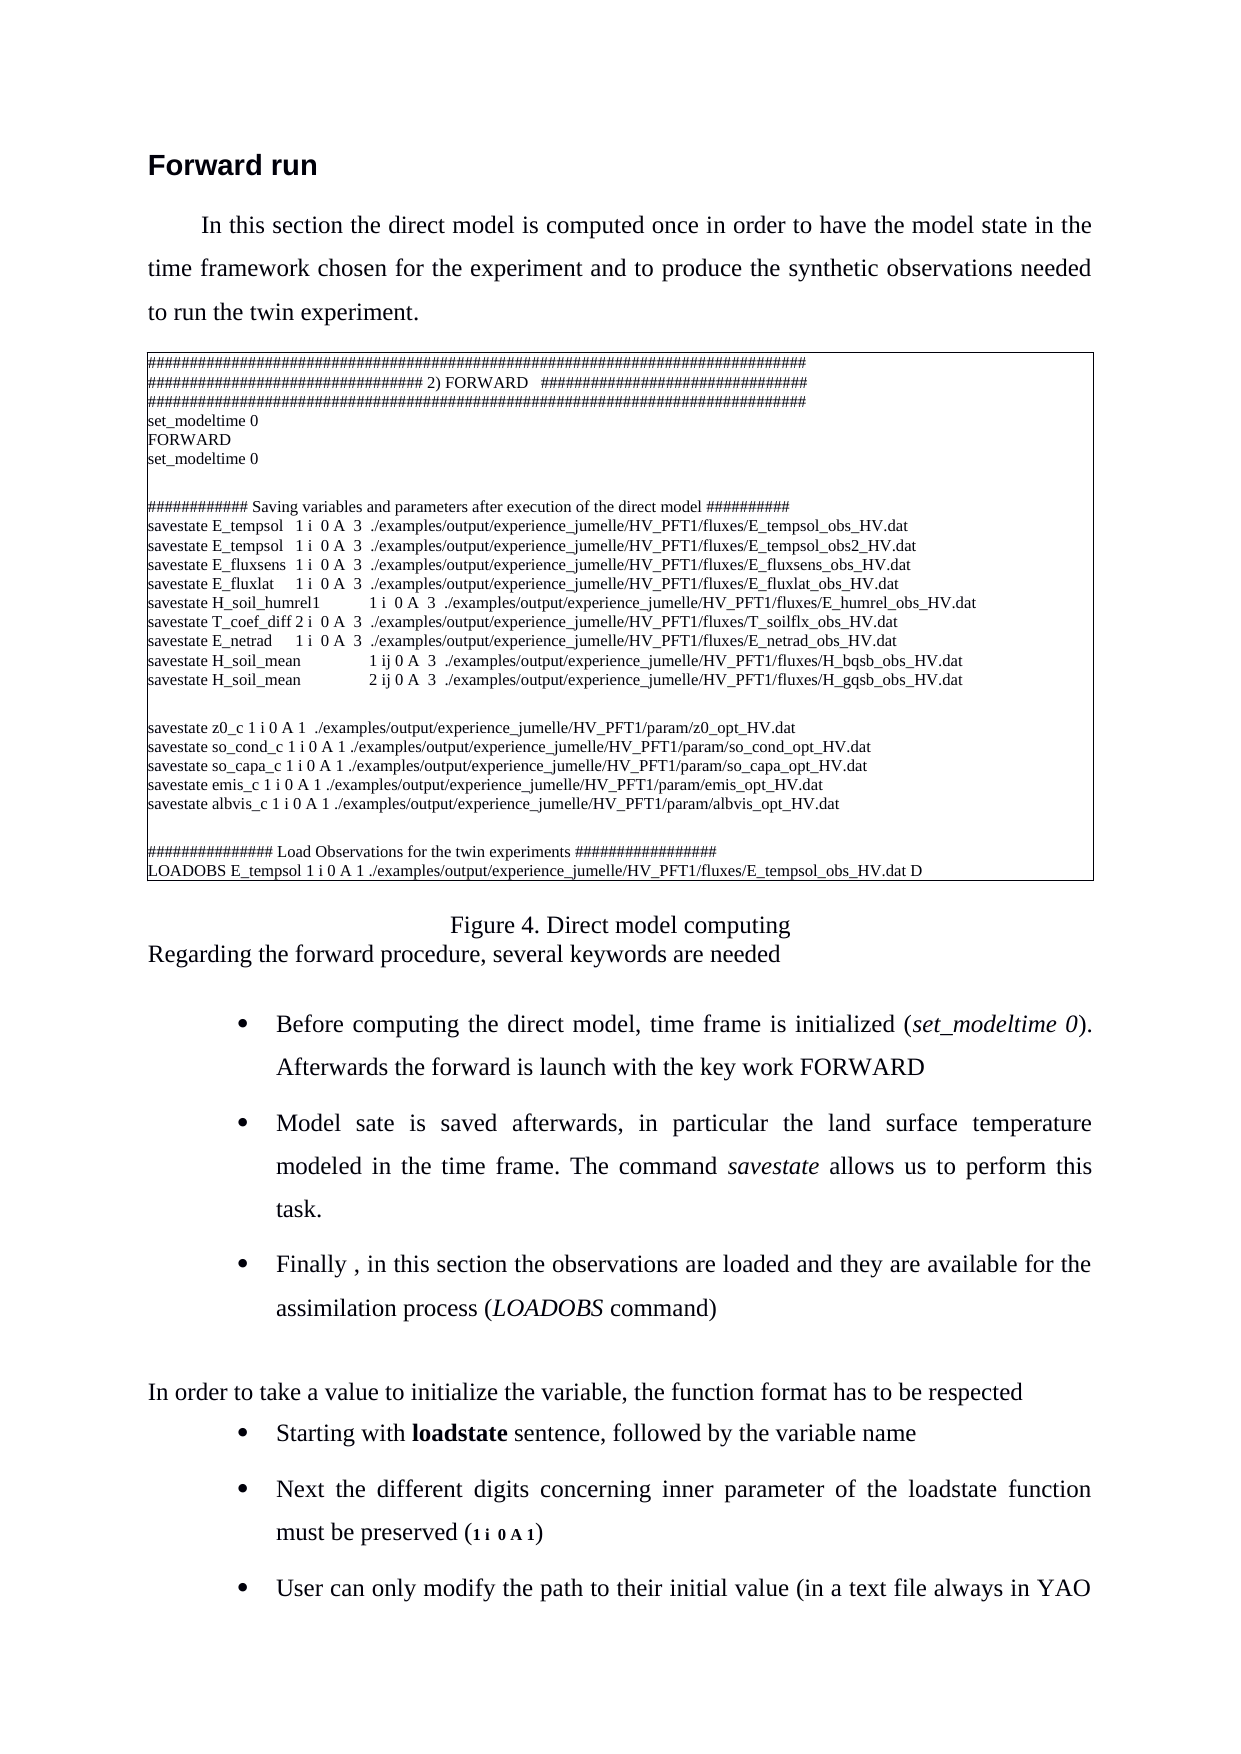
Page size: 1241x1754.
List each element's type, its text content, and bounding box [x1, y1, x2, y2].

text savestate z0_c 1 i 0 A 1 ./examples/output/experience_jumelle/HV_PFT1/param/z0_opt_HV.dat [148, 717, 1093, 737]
text savestate T_coef_diff 2 i 0 A 3 ./examples/output/experience_jumelle/HV_PFT1/fluxes/T_soilflx_obs_HV.dat [148, 612, 1093, 631]
text Regarding the forward procedure, several keywords are needed [148, 939, 1093, 968]
text ############################################################################### [148, 353, 1093, 372]
text savestate emis_c 1 i 0 A 1 ./examples/output/experience_jumelle/HV_PFT1/param/emis_opt_HV.dat [148, 775, 1093, 794]
list User can only modify the path to their initial value (in a text file always in YAO format) [238, 1573, 1093, 1601]
text savestate E_tempsol 1 i 0 A 3 ./examples/output/experience_jumelle/HV_PFT1/fluxes/E_tempsol_obs2_HV.dat [148, 535, 1093, 554]
list Finally , in this section the observations are loaded and they are available for the assimilation process (LOADOBS command) [238, 1249, 1093, 1321]
list Starting with loadstate sentence, followed by the variable name [238, 1418, 1093, 1447]
text ################################# 2) FORWARD ################################ [148, 372, 1093, 392]
text savestate H_soil_mean 1 ij 0 A 3 ./examples/output/experience_jumelle/HV_PFT1/fluxes/H_bqsb_obs_HV.dat [148, 650, 1093, 669]
list Next the different digits concerning inner parameter of the loadstate function must be preserved (1 i 0 A 1) [238, 1474, 1093, 1546]
text set_modeltime 0 [148, 449, 1093, 468]
text savestate albvis_c 1 i 0 A 1 ./examples/output/experience_jumelle/HV_PFT1/param/albvis_opt_HV.dat [148, 794, 1093, 813]
list Before computing the direct model, time frame is initialized (set_modeltime 0). Afterwards the forward is launch with the key work FORWARD [238, 1009, 1093, 1081]
text Figure 4. Direct model computing [148, 910, 1093, 939]
text savestate E_fluxsens 1 i 0 A 3 ./examples/output/experience_jumelle/HV_PFT1/fluxes/E_fluxsens_obs_HV.dat [148, 554, 1093, 574]
text savestate so_capa_c 1 i 0 A 1 ./examples/output/experience_jumelle/HV_PFT1/param/so_capa_opt_HV.dat [148, 756, 1093, 775]
text In this section the direct model is computed once in order to have the model state in the time framework chosen for the experiment and to produce the synthetic observations needed to run the twin experiment. [148, 210, 1093, 325]
text In order to take a value to initialize the variable, the function format has to be respected [148, 1377, 1093, 1406]
list Model sate is saved afterwards, in particular the land surface temperature modeled in the time frame. The command savestate allows us to perform this task. [238, 1108, 1093, 1223]
text ############################################################################### [148, 392, 1093, 411]
text savestate so_cond_c 1 i 0 A 1 ./examples/output/experience_jumelle/HV_PFT1/param/so_cond_opt_HV.dat [148, 737, 1093, 756]
text ############### Load Observations for the twin experiments ################# [148, 842, 1093, 860]
subtitle Forward run [148, 148, 1093, 181]
text savestate E_tempsol 1 i 0 A 3 ./examples/output/experience_jumelle/HV_PFT1/fluxes/E_tempsol_obs_HV.dat [148, 516, 1093, 535]
text savestate H_soil_mean 2 ij 0 A 3 ./examples/output/experience_jumelle/HV_PFT1/fluxes/H_gqsb_obs_HV.dat [148, 669, 1093, 689]
text LOADOBS E_tempsol 1 i 0 A 1 ./examples/output/experience_jumelle/HV_PFT1/fluxes/E_tempsol_obs_HV.dat D [148, 860, 1093, 880]
text savestate E_netrad 1 i 0 A 3 ./examples/output/experience_jumelle/HV_PFT1/fluxes/E_netrad_obs_HV.dat [148, 631, 1093, 650]
text savestate H_soil_humrel1 1 i 0 A 3 ./examples/output/experience_jumelle/HV_PFT1/fluxes/E_humrel_obs_HV.dat [148, 593, 1093, 612]
text FORWARD [148, 430, 1093, 449]
text savestate E_fluxlat 1 i 0 A 3 ./examples/output/experience_jumelle/HV_PFT1/fluxes/E_fluxlat_obs_HV.dat [148, 574, 1093, 593]
text set_modeltime 0 [148, 411, 1093, 430]
text ############ Saving variables and parameters after execution of the direct model ########## [148, 497, 1093, 516]
